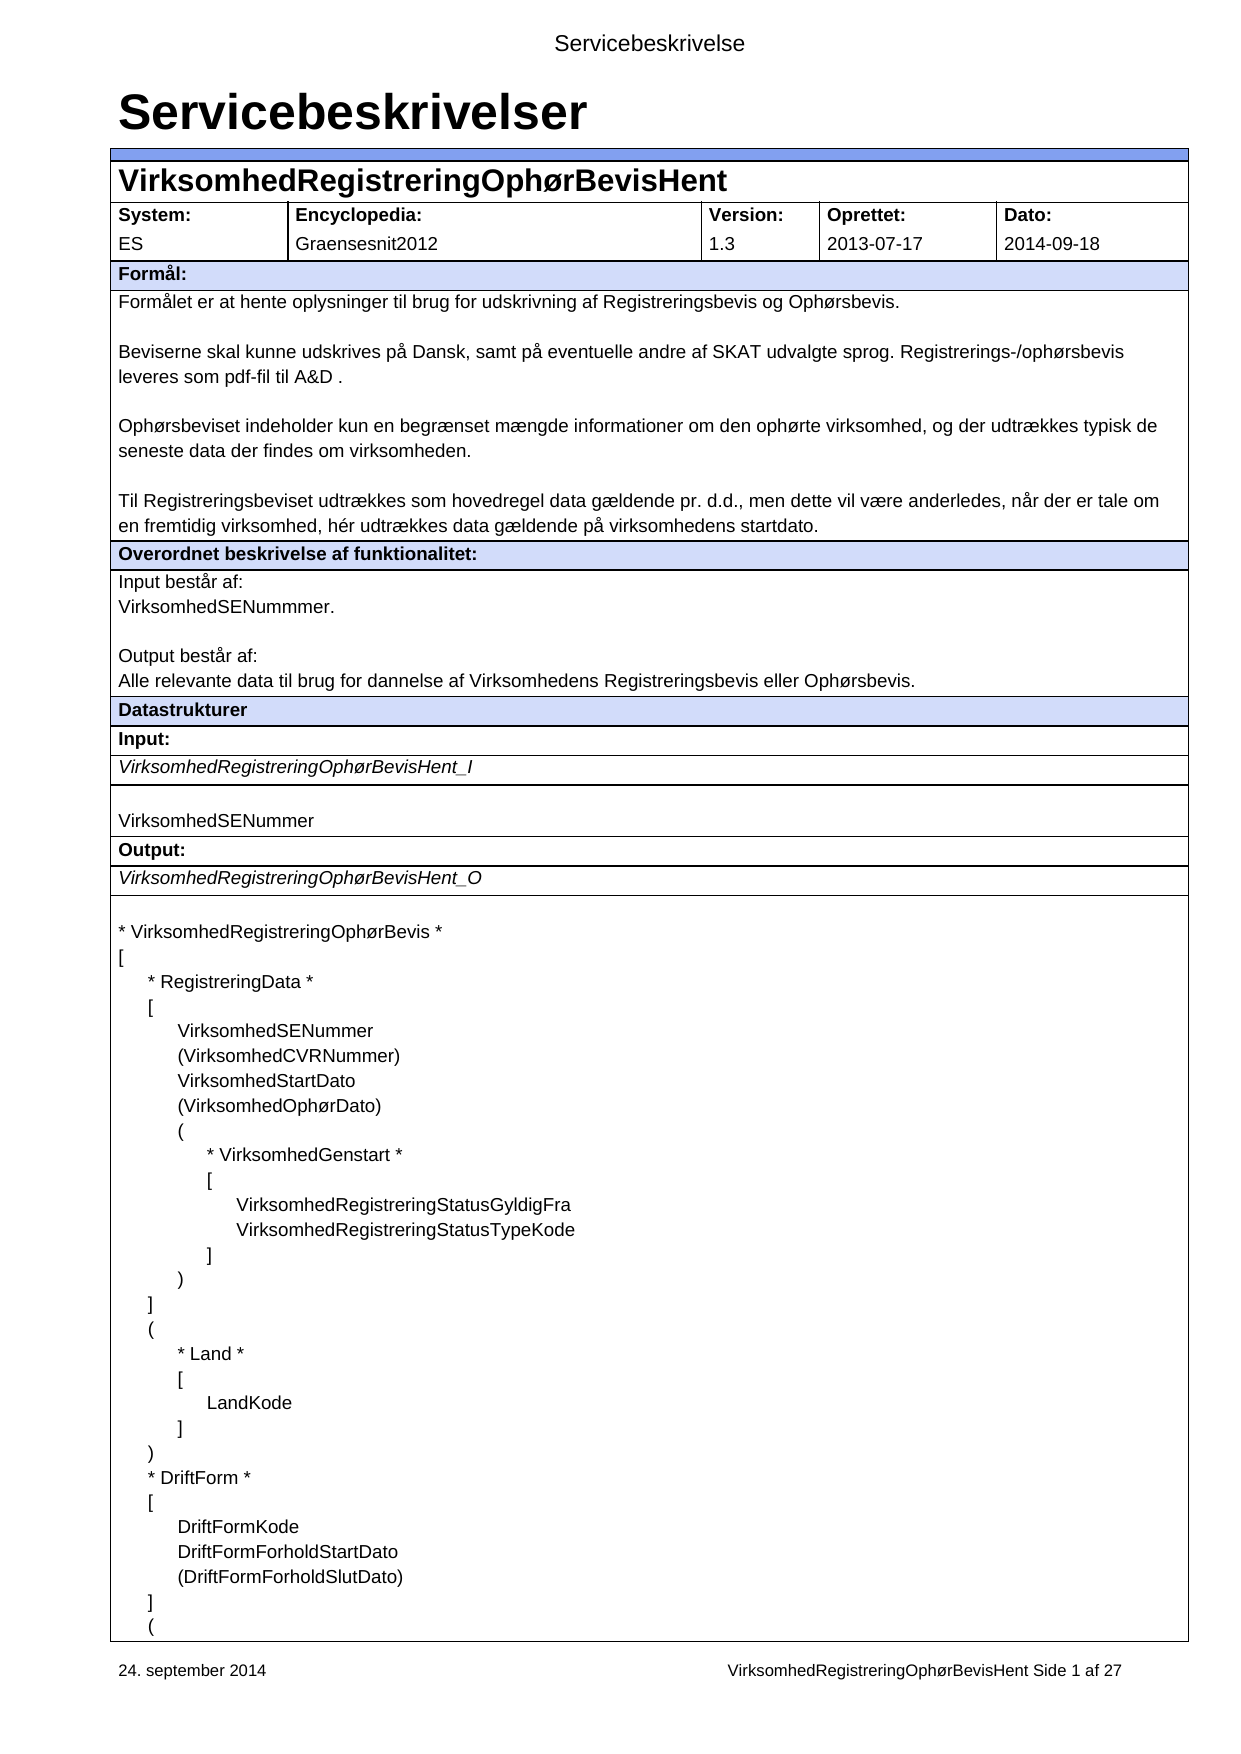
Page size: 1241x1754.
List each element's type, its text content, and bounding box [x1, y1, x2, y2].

table_cell Encyclopedia: [289, 203, 701, 231]
table_cell Oprettet: [820, 203, 996, 231]
table_cell Overordnet beskrivelse af funktionalitet: [111, 542, 1188, 569]
table_cell VirksomhedRegistreringOphørBevisHent_O [111, 867, 1188, 895]
table_cell ES [111, 231, 287, 260]
table_cell System: [111, 203, 287, 231]
table_cell Output: [111, 837, 1188, 865]
table_cell Formålet er at hente oplysninger til brug for udskrivning af Registreringsbevis og Ophørsbevis. Beviserne skal kunne udskrives på Dansk, samt på eventuelle andre af SKAT udvalgte sprog. Registrerings-/ophørsbevis leveres som pdf-fil til A&D . Ophørsbeviset indeholder kun en begrænset mængde informationer om den ophørte virksomhed, og der udtrækkes typisk de seneste data der findes om virksomheden. Til Registreringsbeviset udtrækkes som hovedregel data gældende pr. d.d., men dette vil være anderledes, når der er tale om en fremtidig virksomhed, hér udtrækkes data gældende på virksomhedens startdato. [111, 291, 1188, 540]
table_cell Dato: [997, 203, 1188, 231]
text Servicebeskrivelser [118, 82, 1181, 140]
table_cell Datastrukturer [111, 697, 1188, 725]
table_cell Graensesnit2012 [289, 231, 701, 260]
table_cell Input består af: VirksomhedSENummmer. Output består af: Alle relevante data til brug for dannelse af Virksomhedens Registreringsbevis eller Ophørsbevis. [111, 571, 1188, 696]
table_cell 2013-07-17 [820, 231, 996, 260]
table_cell 1.3 [702, 231, 819, 260]
table_cell Input: [111, 727, 1188, 754]
table_cell VirksomhedSENummer [111, 786, 1188, 836]
table_cell Formål: [111, 262, 1188, 290]
table_cell VirksomhedRegistreringOphørBevisHent [111, 162, 1188, 201]
table_cell VirksomhedRegistreringOphørBevisHent_I [111, 756, 1188, 784]
table_header [111, 149, 1188, 160]
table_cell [111, 896, 1188, 1641]
table_cell Version: [702, 203, 819, 231]
table_cell 2014-09-18 [997, 231, 1188, 260]
